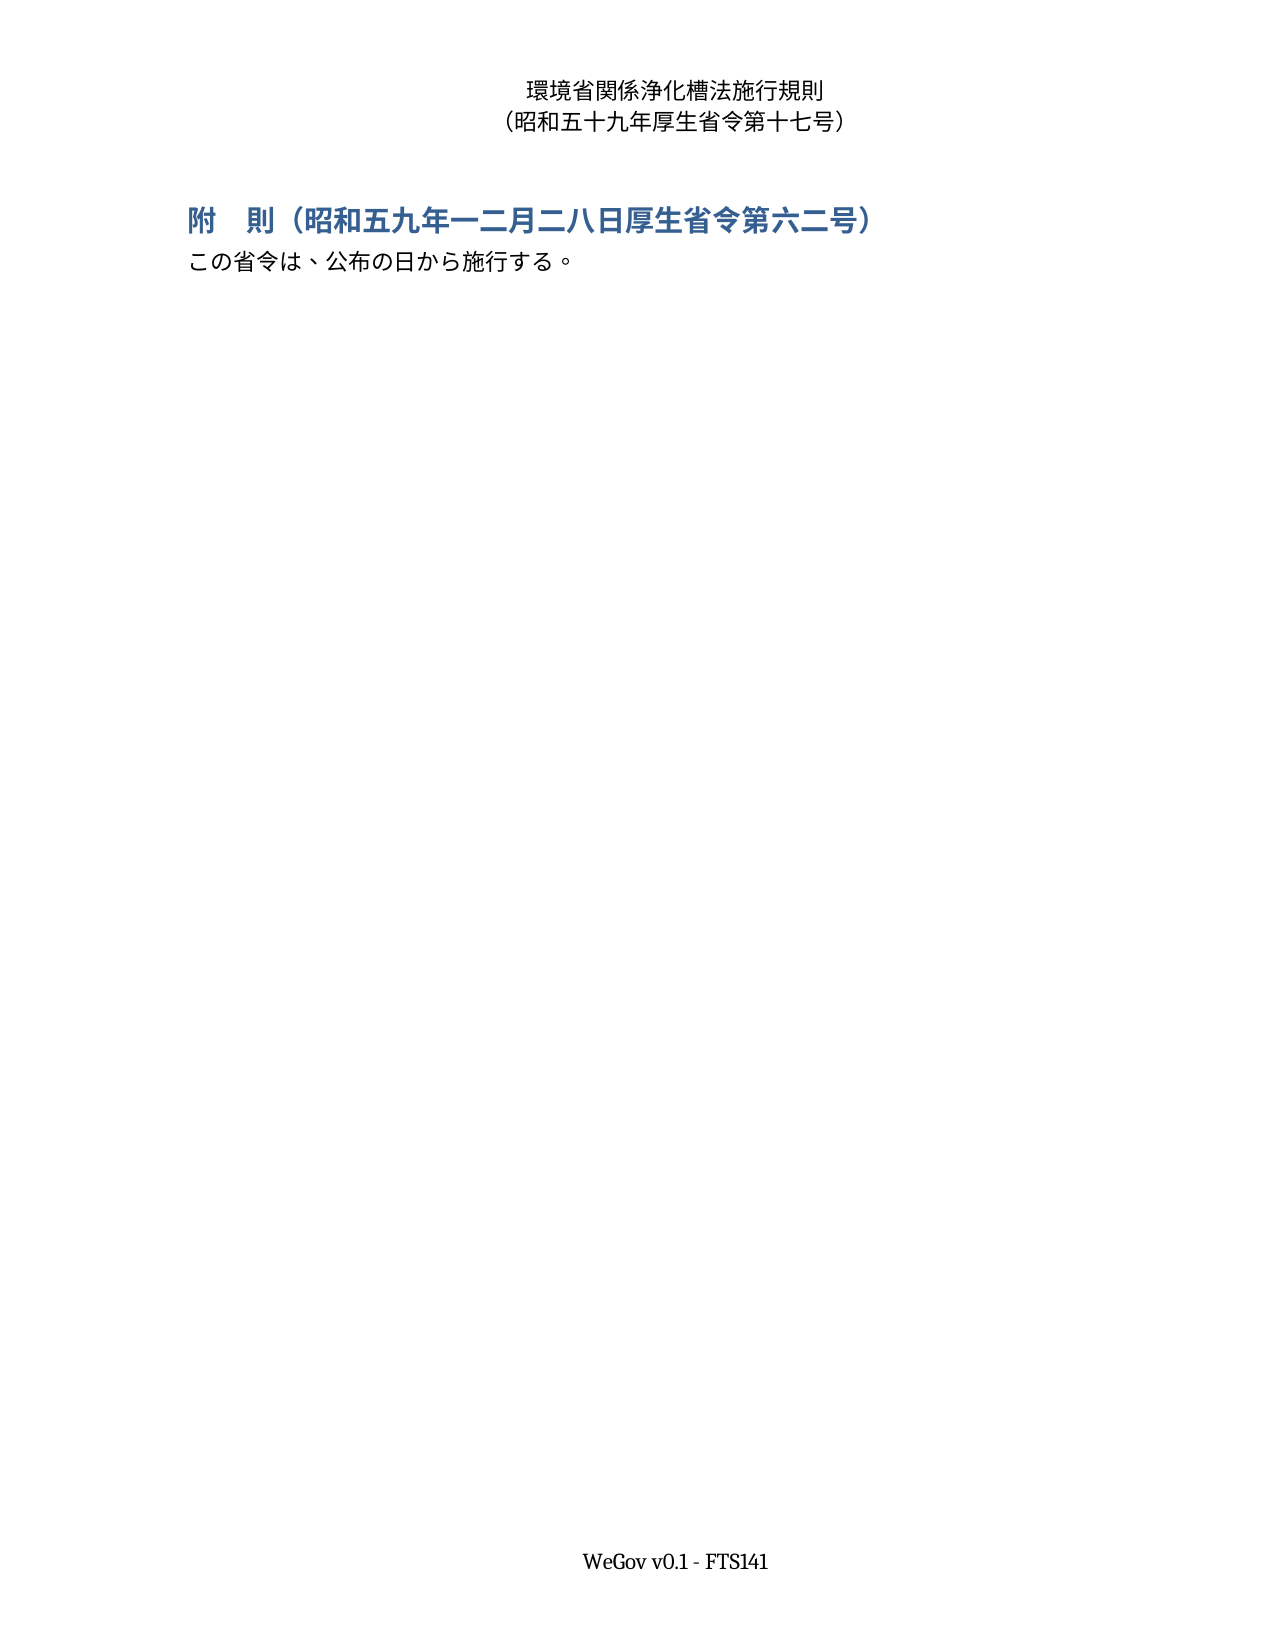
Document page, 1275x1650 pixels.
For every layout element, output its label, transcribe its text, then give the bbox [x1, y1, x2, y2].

text この省令は、公布の日から施行する。 [187, 246, 1087, 277]
subtitle 附 則（昭和五九年一二月二八日厚生省令第六二号） [187, 200, 1087, 240]
